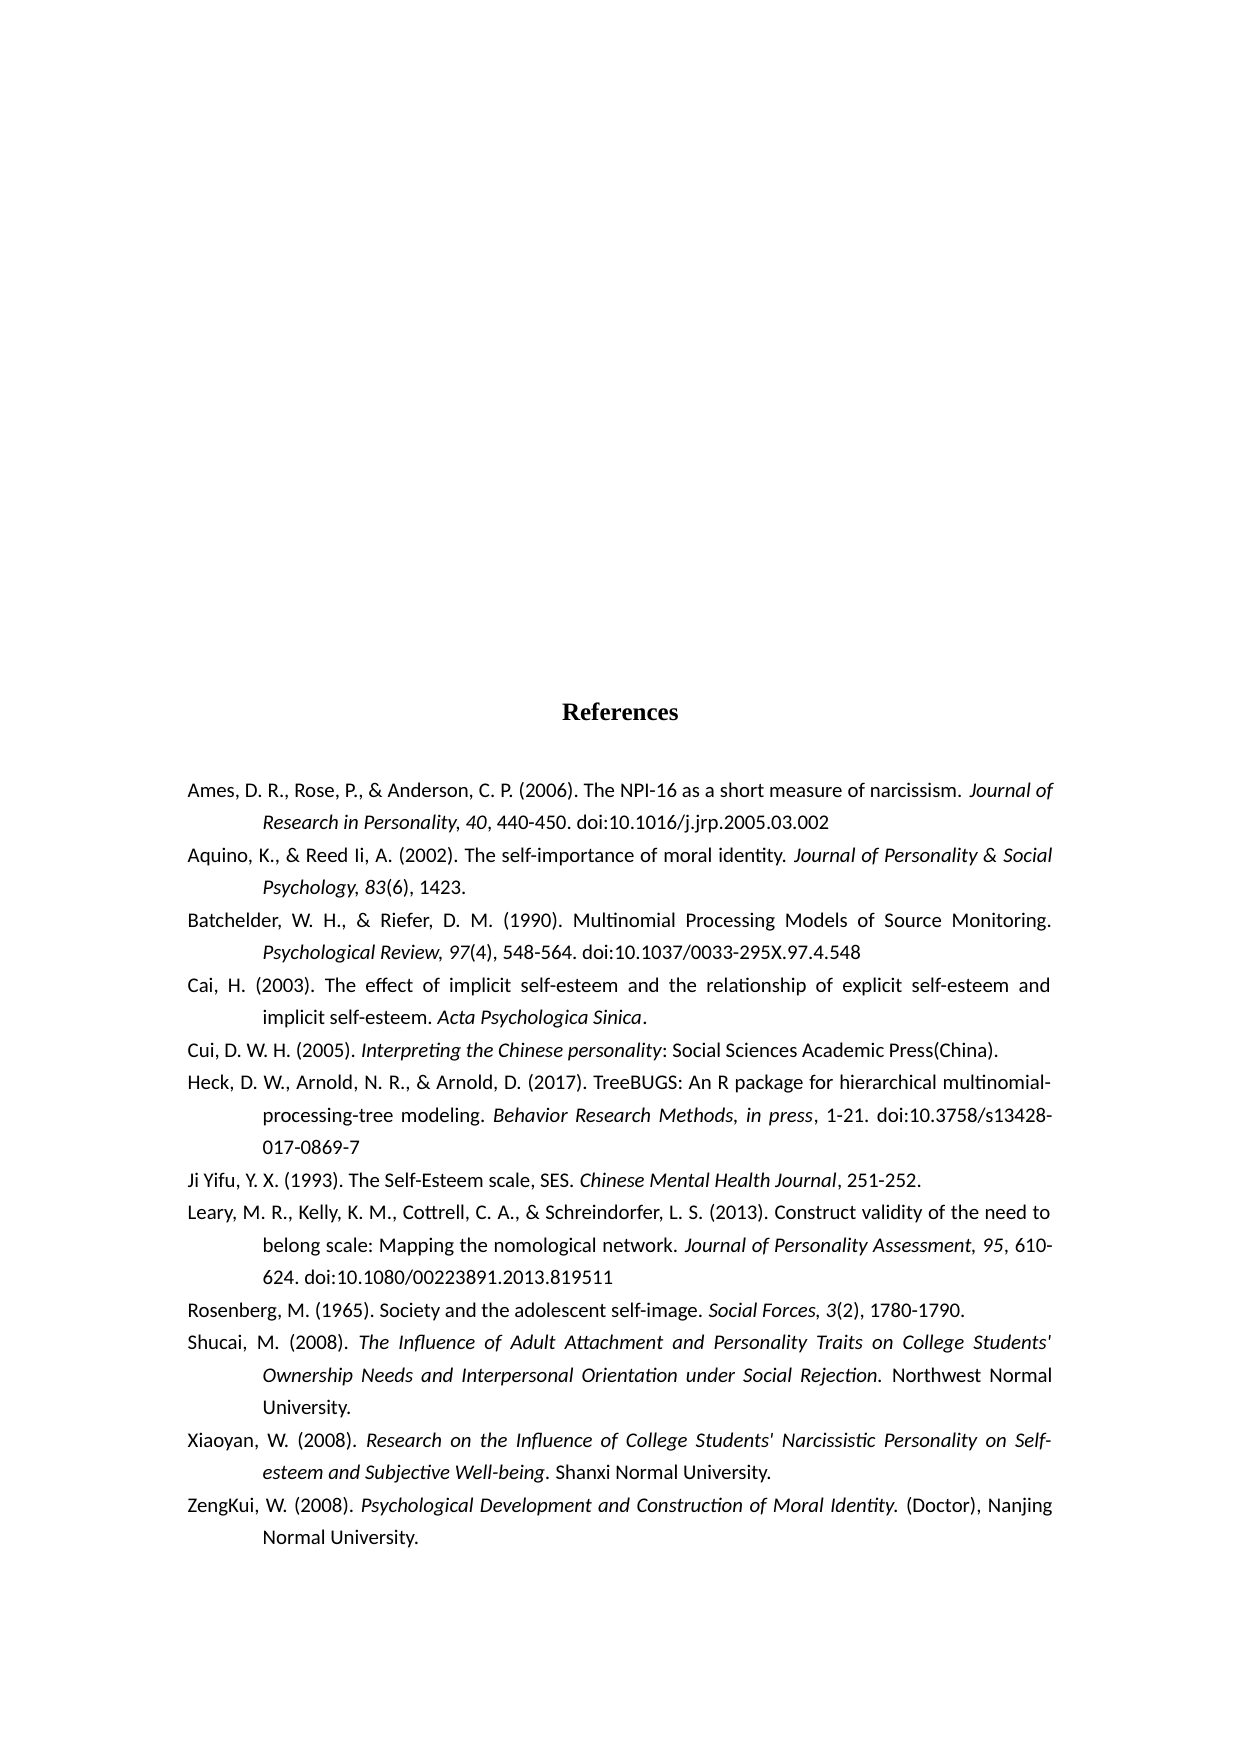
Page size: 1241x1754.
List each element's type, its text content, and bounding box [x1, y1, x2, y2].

text Ames, D. R., Rose, P., & Anderson, C. P. (2006). The NPI-16 as a short measure of narcissism. Journal of Research in Personality, 40, 440-450. doi:10.1016/j.jrp.2005.03.002 [187, 773, 1053, 838]
text Cai, H. (2003). The effect of implicit self-esteem and the relationship of explicit self-esteem and implicit self-esteem. Acta Psychologica Sinica. [187, 968, 1053, 1033]
text Aquino, K., & Reed Ii, A. (2002). The self-importance of moral identity. Journal of Personality & Social Psychology, 83(6), 1423. [187, 838, 1053, 903]
text Shucai, M. (2008). The Influence of Adult Attachment and Personality Traits on College Students' Ownership Needs and Interpersonal Orientation under Social Rejection. Northwest Normal University. [187, 1326, 1053, 1423]
text Ji Yifu, Y. X. (1993). The Self-Esteem scale, SES. Chinese Mental Health Journal, 251-252. [187, 1163, 1053, 1196]
text Cui, D. W. H. (2005). Interpreting the Chinese personality: Social Sciences Academic Press(China). [187, 1033, 1053, 1066]
text Rosenberg, M. (1965). Society and the adolescent self-image. Social Forces, 3(2), 1780-1790. [187, 1293, 1053, 1326]
text ZengKui, W. (2008). Psychological Development and Construction of Moral Identity. (Doctor), Nanjing Normal University. [187, 1488, 1053, 1553]
text References [187, 695, 1053, 728]
text Leary, M. R., Kelly, K. M., Cottrell, C. A., & Schreindorfer, L. S. (2013). Construct validity of the need to belong scale: Mapping the nomological network. Journal of Personality Assessment, 95, 610-624. doi:10.1080/00223891.2013.819511 [187, 1196, 1053, 1293]
text Batchelder, W. H., & Riefer, D. M. (1990). Multinomial Processing Models of Source Monitoring. Psychological Review, 97(4), 548-564. doi:10.1037/0033-295X.97.4.548 [187, 903, 1053, 968]
text Heck, D. W., Arnold, N. R., & Arnold, D. (2017). TreeBUGS: An R package for hierarchical multinomial-processing-tree modeling. Behavior Research Methods, in press, 1-21. doi:10.3758/s13428-017-0869-7 [187, 1066, 1053, 1163]
text Xiaoyan, W. (2008). Research on the Influence of College Students' Narcissistic Personality on Self-esteem and Subjective Well-being. Shanxi Normal University. [187, 1423, 1053, 1488]
